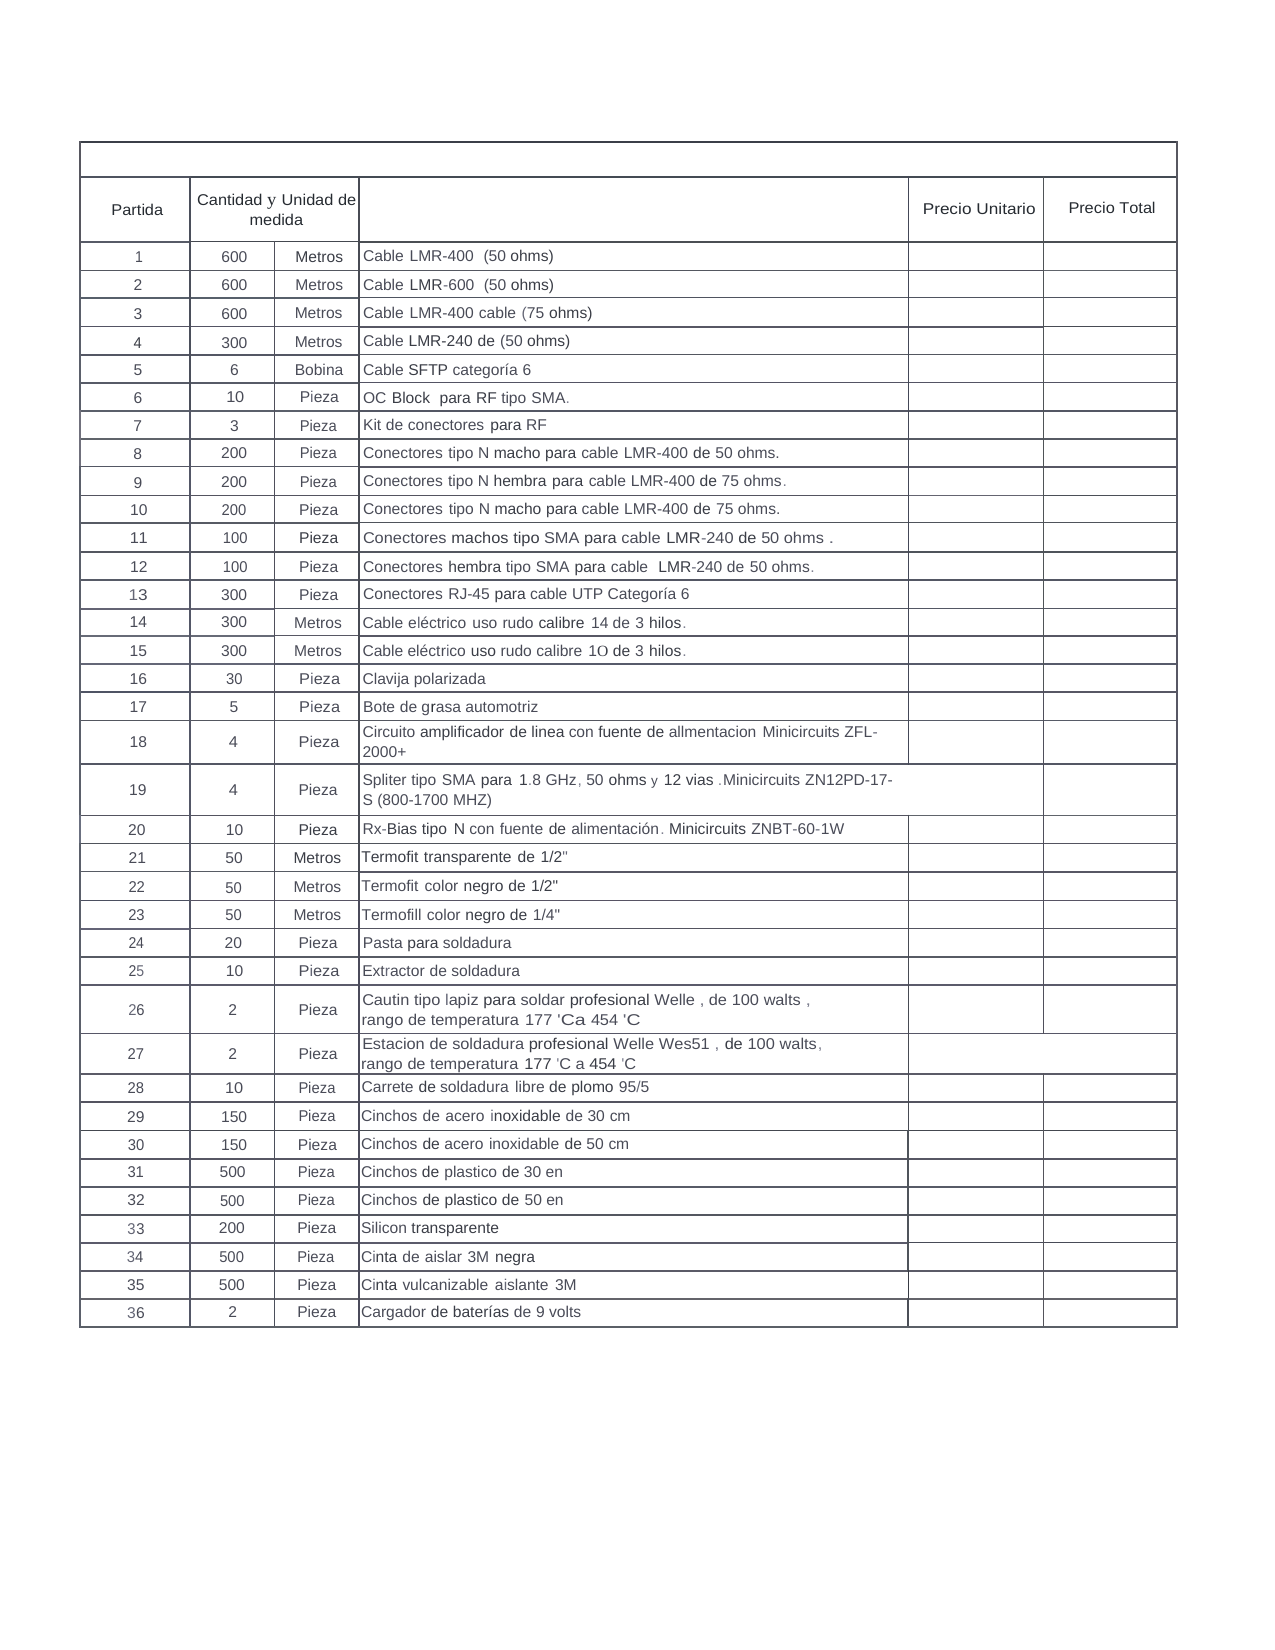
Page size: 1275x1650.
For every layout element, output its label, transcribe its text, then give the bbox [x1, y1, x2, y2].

table_cell Silicon transparente [360, 1216, 907, 1242]
table_cell Cable SFTP categoría 6 [360, 355, 908, 382]
table_cell Partida [81, 178, 189, 241]
table_cell Estacion de soldadura profesional Welle Wes51 , de 100 walts, rango de temperatura 177 'C a 454 'C [360, 1034, 908, 1073]
table_cell 300 [191, 610, 274, 635]
table_cell [1044, 873, 1176, 899]
table_cell Cinchos de plastico de 50 en [360, 1188, 907, 1214]
table_cell [909, 523, 1043, 551]
table_cell Pieza [275, 1272, 358, 1298]
table_cell Bobina [275, 356, 358, 382]
table_cell 9 [81, 467, 189, 494]
table_cell [909, 1243, 1043, 1270]
table_cell [909, 298, 1043, 326]
table_cell Termofit transparente de 1/2" [360, 844, 908, 871]
table_cell Pieza [275, 986, 358, 1033]
table_cell [909, 929, 1043, 956]
table_cell [909, 1131, 1043, 1158]
table_cell [1044, 1075, 1176, 1101]
table_cell [360, 178, 908, 241]
table_cell 3 [81, 299, 189, 326]
table_cell [909, 581, 1043, 608]
table_cell [909, 1160, 1043, 1186]
table_cell 10 [191, 958, 274, 984]
table_cell [909, 271, 1043, 297]
table_cell Cinta de aislar 3M negra [360, 1244, 907, 1270]
table_cell 15 [81, 637, 189, 663]
table_cell 31 [81, 1160, 189, 1186]
table_cell Pieza [275, 693, 358, 720]
table_cell Pieza [275, 1244, 358, 1270]
table_cell 27 [81, 1034, 189, 1073]
table_cell [1044, 637, 1176, 663]
table_cell [1044, 1300, 1176, 1326]
table_cell Pieza [275, 721, 358, 763]
table_cell Spliter tipo SMA para 1.8 GHz, 50 ohms y 12 vias .Minicircuits ZN12PD-17-S (800-1700 MHZ) [360, 765, 908, 814]
table_cell 600 [191, 271, 274, 297]
table_cell 11 [81, 524, 189, 551]
table_cell [909, 844, 1043, 871]
table_cell 10 [191, 384, 274, 410]
table_cell [1044, 1034, 1176, 1073]
table_cell Metros [275, 299, 358, 326]
table_cell Cautin tipo lapiz para soldar profesional Welle , de 100 walts , rango de temperatura 177 'Ca 454 'C [360, 986, 908, 1033]
table_cell 3 [191, 412, 274, 438]
table_cell [1044, 693, 1176, 720]
table_cell 4 [81, 327, 189, 354]
table_cell 24 [81, 930, 189, 956]
table_cell Pieza [275, 665, 358, 691]
table_cell [909, 1075, 1043, 1101]
table_cell 2 [81, 271, 189, 297]
table_cell 13 [81, 581, 189, 608]
table_cell [1044, 468, 1176, 494]
table_cell [1044, 243, 1176, 269]
table_cell Metros [275, 271, 358, 297]
table_cell [909, 609, 1043, 635]
table_cell [909, 873, 1043, 899]
table_cell 26 [81, 986, 189, 1033]
table_cell 28 [81, 1075, 189, 1101]
table_cell 18 [81, 721, 189, 763]
table_cell Metros [275, 609, 358, 635]
table_cell 23 [81, 901, 189, 928]
table_cell 12 [81, 553, 189, 579]
table_cell 33 [81, 1216, 189, 1242]
table_cell [909, 328, 1043, 354]
table_cell 17 [81, 693, 189, 720]
table_cell 6 [81, 384, 189, 410]
table_cell Metros [275, 327, 358, 354]
table_cell Cinta vulcanizable aislante 3M [360, 1272, 908, 1298]
table_cell [909, 243, 1043, 269]
table_cell 150 [191, 1131, 274, 1158]
table_cell 600 [191, 242, 274, 269]
table_cell [909, 553, 1043, 579]
table_cell 34 [81, 1244, 189, 1270]
table_cell Cable LMR-400 cable (75 ohms) [360, 298, 908, 326]
table_cell 6 [191, 356, 274, 382]
table_cell [909, 816, 1043, 843]
table_cell Pieza [275, 929, 358, 956]
table_cell [1044, 901, 1176, 928]
table_cell Pasta para soldadura [360, 929, 908, 956]
table_cell [909, 693, 1043, 720]
table_cell [909, 355, 1043, 382]
table_cell Pieza [275, 958, 358, 984]
table_cell [1044, 765, 1176, 814]
table_cell Cinchos de acero inoxidable de 30 cm [360, 1103, 908, 1129]
table_cell 500 [191, 1160, 274, 1186]
table_cell Cable LMR-600 (50 ohms) [360, 271, 908, 297]
table_cell 600 [191, 299, 274, 326]
table_cell [908, 765, 1043, 814]
table_cell [1044, 1188, 1176, 1214]
table_cell 30 [191, 665, 274, 691]
table_cell Pieza [275, 440, 358, 466]
table_cell Cable LMR-240 de (50 ohms) [360, 328, 908, 354]
table_cell Termofit color negro de 1/2" [360, 873, 908, 899]
table_cell 35 [81, 1272, 189, 1298]
table_cell Conectores tipo N macho para cable LMR-400 de 75 ohms. [360, 496, 908, 522]
table_cell 500 [191, 1272, 274, 1298]
table_cell Conectores tipo N macho para cable LMR-400 de 50 ohms. [360, 440, 908, 466]
table_cell Clavija polarizada [360, 665, 908, 691]
table_cell 4 [191, 765, 274, 814]
table_cell 10 [191, 1075, 274, 1101]
table_cell [1044, 1216, 1176, 1242]
table_cell 8 [81, 440, 189, 466]
table_cell Pieza [275, 1103, 358, 1129]
table_cell 10 [191, 816, 274, 843]
table_cell 30 [81, 1131, 189, 1158]
table_cell Pieza [275, 1131, 358, 1158]
table_cell [1044, 581, 1176, 608]
table_cell [1044, 496, 1176, 522]
table_cell Metros [275, 872, 358, 899]
table_cell [909, 412, 1043, 438]
table_cell Pieza [275, 496, 358, 522]
table_cell Pieza [275, 1300, 358, 1326]
table_cell 5 [191, 693, 274, 720]
table_cell [909, 637, 1043, 663]
table_cell [1044, 327, 1176, 354]
table_cell Cantidad y Unidad de medida [191, 178, 358, 241]
table_cell [1044, 1272, 1176, 1298]
table_cell Cable eléctrico uso rudo calibre 1O de 3 hilos. [360, 637, 908, 663]
table_cell Metros [275, 636, 358, 663]
table_cell Cable LMR-400 (50 ohms) [360, 243, 908, 269]
table_cell 29 [81, 1103, 189, 1129]
table_cell [909, 440, 1043, 466]
table_cell 50 [191, 872, 274, 899]
table_cell [909, 496, 1043, 522]
table_cell [909, 468, 1043, 494]
table_cell 2 [191, 1300, 274, 1326]
table_cell Metros [275, 901, 358, 928]
table_cell Conectores RJ-45 para cable UTP Categoría 6 [360, 581, 908, 608]
table_cell 21 [81, 844, 189, 871]
table_cell 2 [191, 986, 274, 1033]
table_cell 32 [81, 1188, 189, 1214]
table_cell Pieza [275, 765, 358, 814]
table_cell Metros [275, 844, 358, 871]
table_cell Cinchos de acero inoxidable de 50 cm [360, 1131, 907, 1158]
table_cell [1044, 1131, 1176, 1158]
table_cell [909, 1216, 1043, 1242]
table_cell [1044, 816, 1176, 843]
table_cell [1044, 721, 1176, 763]
table_cell [1044, 986, 1176, 1033]
table_cell Rx-Bias tipo N con fuente de alimentación. Minicircuits ZNBT-60-1W [360, 816, 908, 843]
table_cell [909, 383, 1043, 410]
table_cell Pieza [275, 1216, 358, 1242]
table_cell 4 [191, 721, 274, 763]
table_cell [1044, 929, 1176, 956]
table_cell [1044, 412, 1176, 438]
table_cell Pieza [275, 1075, 358, 1101]
table_cell [909, 1272, 1043, 1298]
table_cell [1044, 553, 1176, 579]
table_cell 5 [81, 356, 189, 382]
table_cell 50 [191, 901, 274, 928]
table_cell 200 [191, 440, 274, 466]
table_cell [1044, 665, 1176, 691]
table_cell 200 [191, 496, 274, 522]
table_cell [909, 901, 1043, 928]
table_cell [909, 665, 1043, 691]
table_cell Kit de conectores para RF [360, 412, 908, 438]
table_cell 20 [191, 929, 274, 956]
table_cell Pieza [275, 524, 358, 551]
table_cell Pieza [275, 384, 358, 410]
table_cell 2 [191, 1034, 274, 1073]
table_cell [1044, 271, 1176, 297]
table_cell 300 [191, 327, 274, 354]
table_cell 14 [81, 610, 189, 635]
table_cell 7 [81, 412, 189, 438]
table_cell [909, 986, 1043, 1033]
table_cell [909, 958, 1043, 984]
table_header [81, 143, 1176, 176]
table_cell Pieza [275, 816, 358, 843]
table_cell 22 [81, 872, 189, 899]
table_cell 16 [81, 665, 189, 691]
table_cell [1044, 1160, 1176, 1186]
table_cell Precio Total [1044, 178, 1176, 241]
table_cell Cinchos de plastico de 30 en [360, 1160, 907, 1186]
table_cell Metros [275, 242, 358, 269]
table_cell [1044, 844, 1176, 871]
table_cell [1044, 383, 1176, 410]
table_cell 1 [81, 243, 189, 269]
table_cell [1044, 609, 1176, 635]
table_cell 10 [81, 496, 189, 522]
table_cell 200 [191, 1216, 274, 1242]
table_cell Cable eléctrico uso rudo calibre 14 de 3 hilos. [360, 609, 908, 635]
table_cell [909, 721, 1043, 763]
table_cell Pieza [275, 1160, 358, 1186]
table_cell 300 [191, 581, 274, 608]
table_cell 50 [191, 844, 274, 871]
table_cell 19 [81, 765, 189, 814]
table_cell Pieza [275, 581, 358, 608]
table_cell Cargador de baterías de 9 volts [360, 1300, 907, 1326]
table_cell Pieza [275, 553, 358, 579]
table_cell 25 [81, 958, 189, 984]
table_cell Pieza [275, 1188, 358, 1214]
table_cell 36 [81, 1300, 189, 1326]
table_cell [1044, 355, 1176, 382]
table_cell [1044, 1103, 1176, 1129]
table_cell Conectores machos tipo SMA para cable LMR-240 de 50 ohms . [360, 523, 908, 551]
table_cell [1044, 298, 1176, 326]
table_cell [1044, 523, 1176, 551]
table_cell 100 [191, 524, 274, 551]
table_cell 100 [191, 553, 274, 579]
table_cell Pieza [275, 1034, 358, 1073]
table_cell 500 [191, 1188, 274, 1214]
table_cell Extractor de soldadura [360, 958, 908, 984]
table_cell Conectores hembra tipo SMA para cable LMR-240 de 50 ohms. [360, 553, 908, 579]
table_cell 500 [191, 1244, 274, 1270]
table_cell Pieza [275, 412, 358, 438]
table_cell Bote de grasa automotriz [360, 693, 908, 720]
table_cell Precio Unitario [909, 178, 1043, 241]
table_cell [1044, 440, 1176, 466]
table_cell [909, 1103, 1043, 1129]
table_cell 200 [191, 467, 274, 494]
table_cell 20 [81, 816, 189, 843]
table_cell Conectores tipo N hembra para cable LMR-400 de 75 ohms. [360, 468, 908, 494]
table_cell [909, 1188, 1043, 1214]
table_cell 150 [191, 1103, 274, 1129]
table_cell Circuito amplificador de linea con fuente de allmentacion Minicircuits ZFL- 2000+ [360, 721, 908, 763]
table_cell [1044, 1243, 1176, 1270]
table_cell Pieza [275, 467, 358, 494]
table_cell OC Block para RF tipo SMA. [360, 383, 908, 410]
table_cell Termofill color negro de 1/4" [360, 901, 908, 928]
table_cell [909, 1300, 1043, 1326]
table_cell Carrete de soldadura libre de plomo 95/5 [360, 1075, 908, 1101]
table_cell 300 [191, 637, 274, 663]
table_cell [1044, 958, 1176, 984]
table_cell [909, 1034, 1043, 1073]
